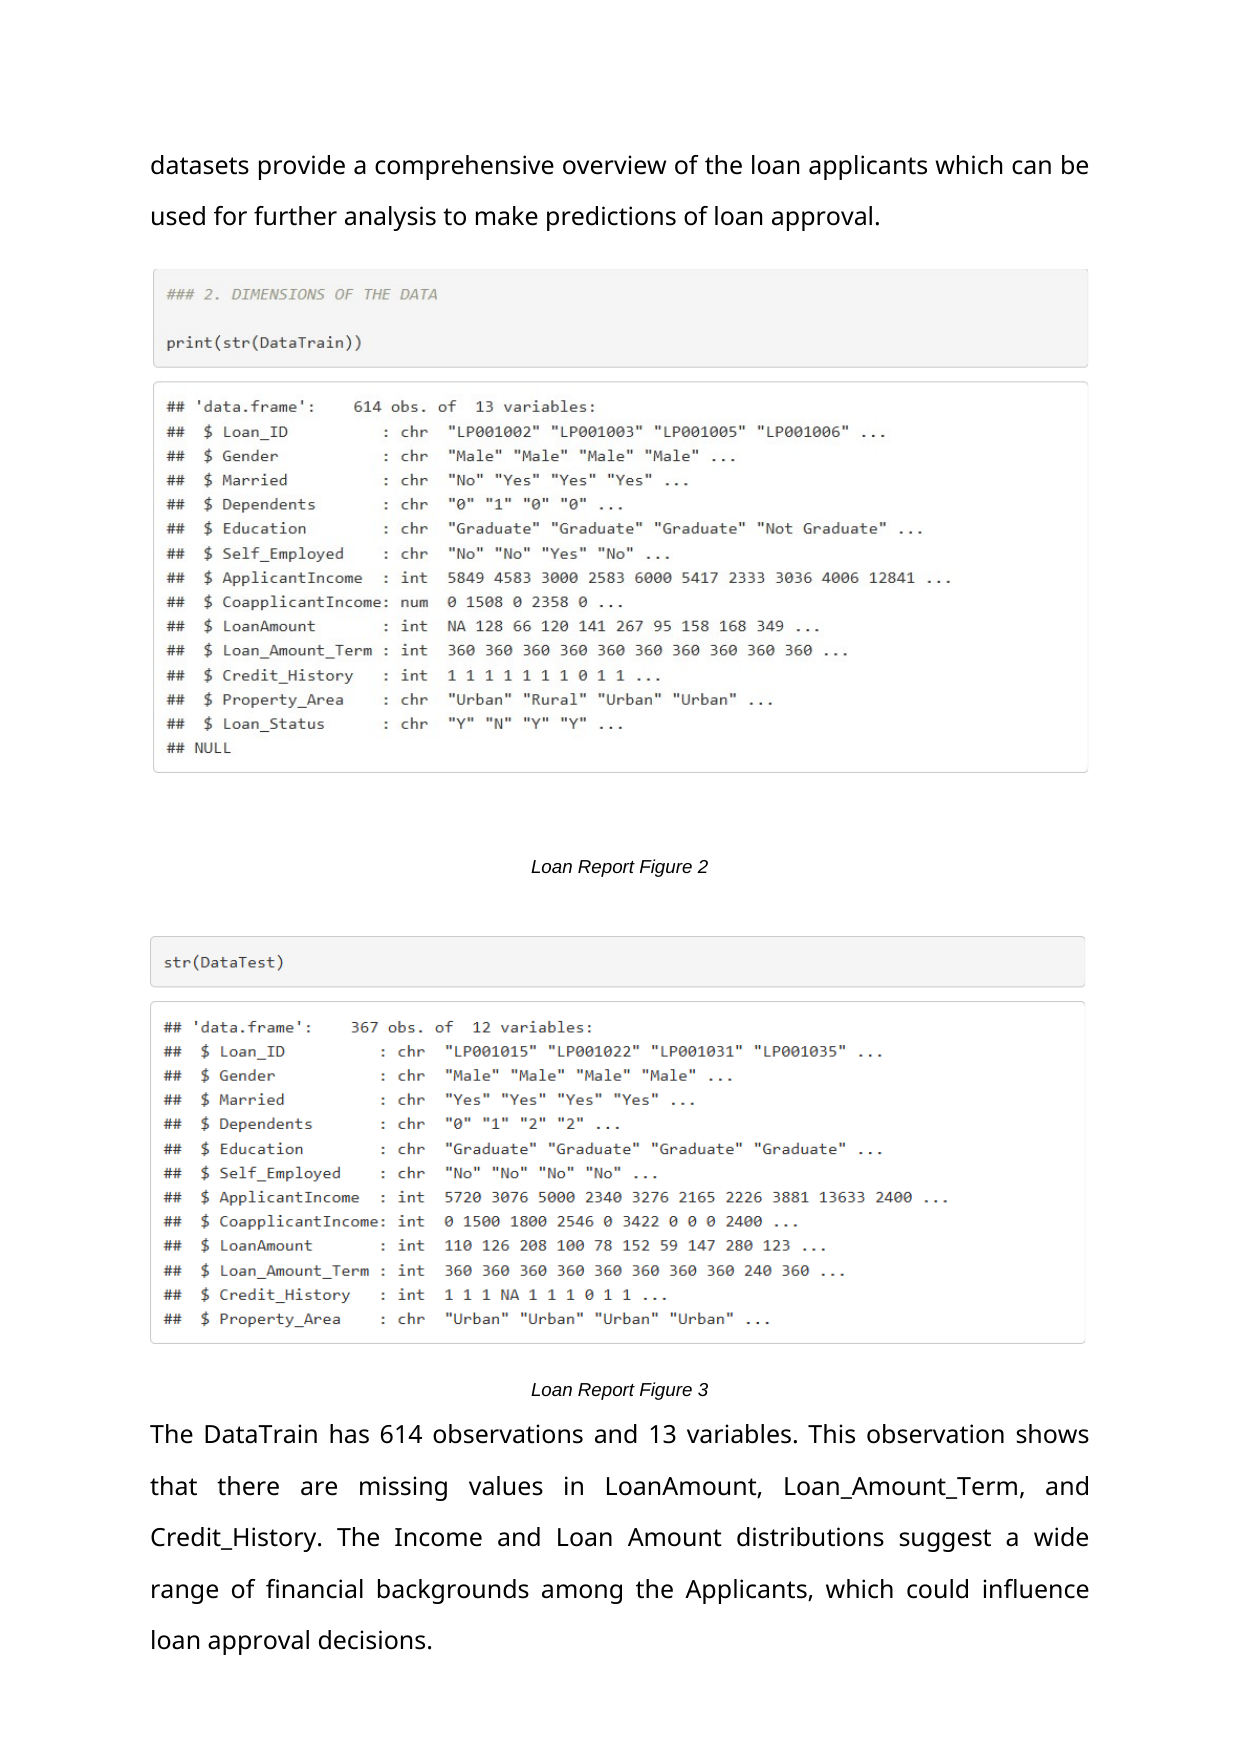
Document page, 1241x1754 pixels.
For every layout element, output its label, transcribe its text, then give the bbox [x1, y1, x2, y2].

text Loan Report Figure 3 [89, 1378, 1152, 1400]
text Loan Report Figure 2 [89, 856, 1152, 877]
picture [153, 269, 1089, 773]
picture [150, 936, 1086, 1344]
text datasets provide a comprehensive overview of the loan applicants which can be used for further analysis to make predictions of loan approval. [150, 148, 1090, 233]
text The DataTrain has 614 observations and 13 variables. This observation shows that there are missing values in LoanAmount, Loan_Amount_Term, and Credit_History. The Income and Loan Amount distributions suggest a wide range of financial backgrounds among the Applicants, which could influence loan approval decisions. [150, 1417, 1091, 1657]
